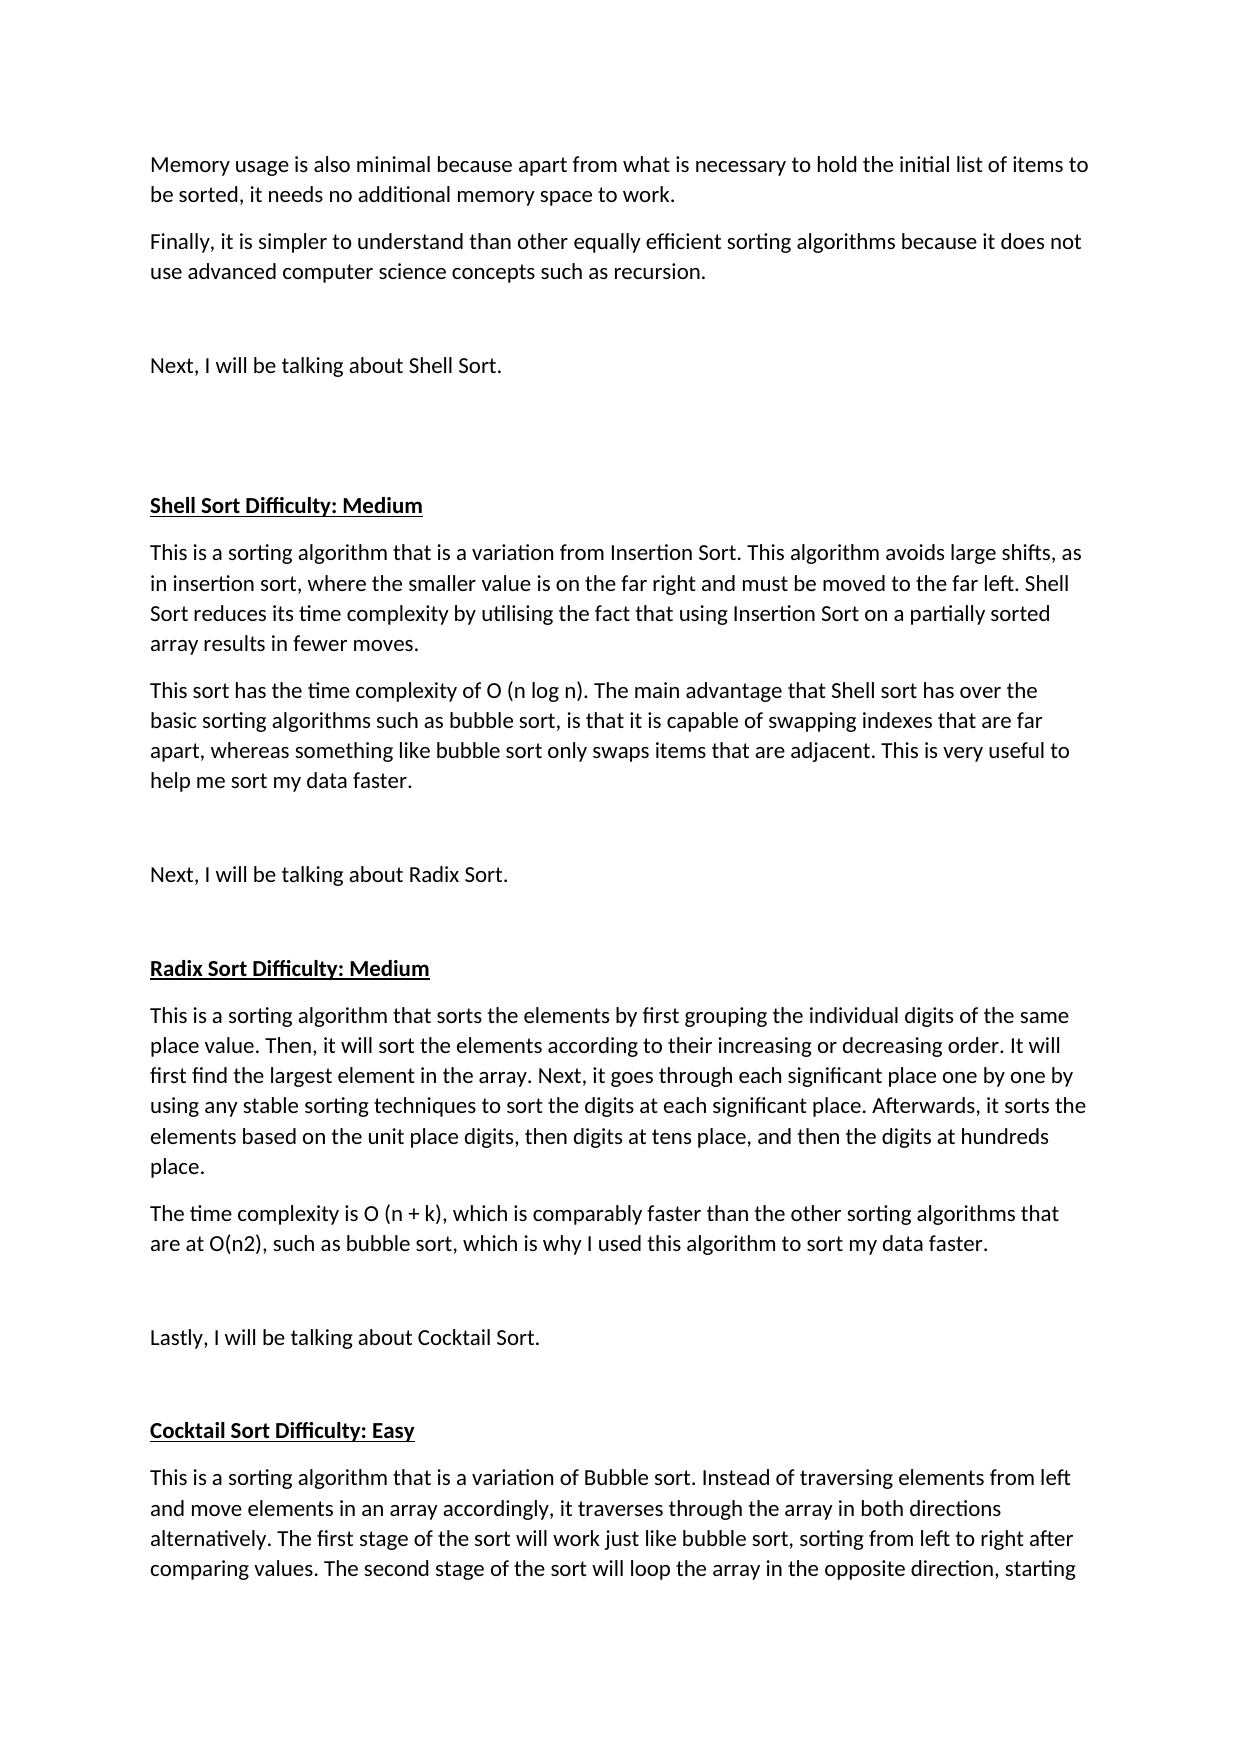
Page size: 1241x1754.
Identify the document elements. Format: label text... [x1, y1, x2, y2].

text This is a sorting algorithm that sorts the elements by first grouping the individual digits of the same place value. Then, it will sort the elements according to their increasing or decreasing order. It will first find the largest element in the array. Next, it goes through each significant place one by one by using any stable sorting techniques to sort the digits at each significant place. Afterwards, it sorts the elements based on the unit place digits, then digits at tens place, and then the digits at hundreds place. [150, 1001, 1090, 1180]
text Finally, it is simpler to understand than other equally efficient sorting algorithms because it does not use advanced computer science concepts such as recursion. [150, 227, 1090, 285]
text Cocktail Sort Difficulty: Easy [150, 1417, 1090, 1445]
text The time complexity is O (n + k), which is comparably faster than the other sorting algorithms that are at O(n2), such as bubble sort, which is why I used this algorithm to sort my data faster. [150, 1199, 1090, 1257]
text Next, I will be talking about Shell Sort. [150, 351, 1090, 379]
text Radix Sort Difficulty: Medium [150, 954, 1090, 982]
text This is a sorting algorithm that is a variation from Insertion Sort. This algorithm avoids large shifts, as in insertion sort, where the smaller value is on the far right and must be moved to the far left. Shell Sort reduces its time complexity by utilising the fact that using Insertion Sort on a partially sorted array results in fewer moves. [150, 538, 1090, 657]
text Shell Sort Difficulty: Medium [150, 492, 1090, 520]
text This sort has the time complexity of O (n log n). The main advantage that Shell sort has over the basic sorting algorithms such as bubble sort, is that it is capable of swapping indexes that are far apart, whereas something like bubble sort only swaps items that are adjacent. This is very useful to help me sort my data faster. [150, 676, 1090, 795]
text Lastly, I will be talking about Cocktail Sort. [150, 1323, 1090, 1351]
text Next, I will be talking about Radix Sort. [150, 860, 1090, 888]
text Memory usage is also minimal because apart from what is necessary to hold the initial list of items to be sorted, it needs no additional memory space to work. [150, 150, 1090, 208]
